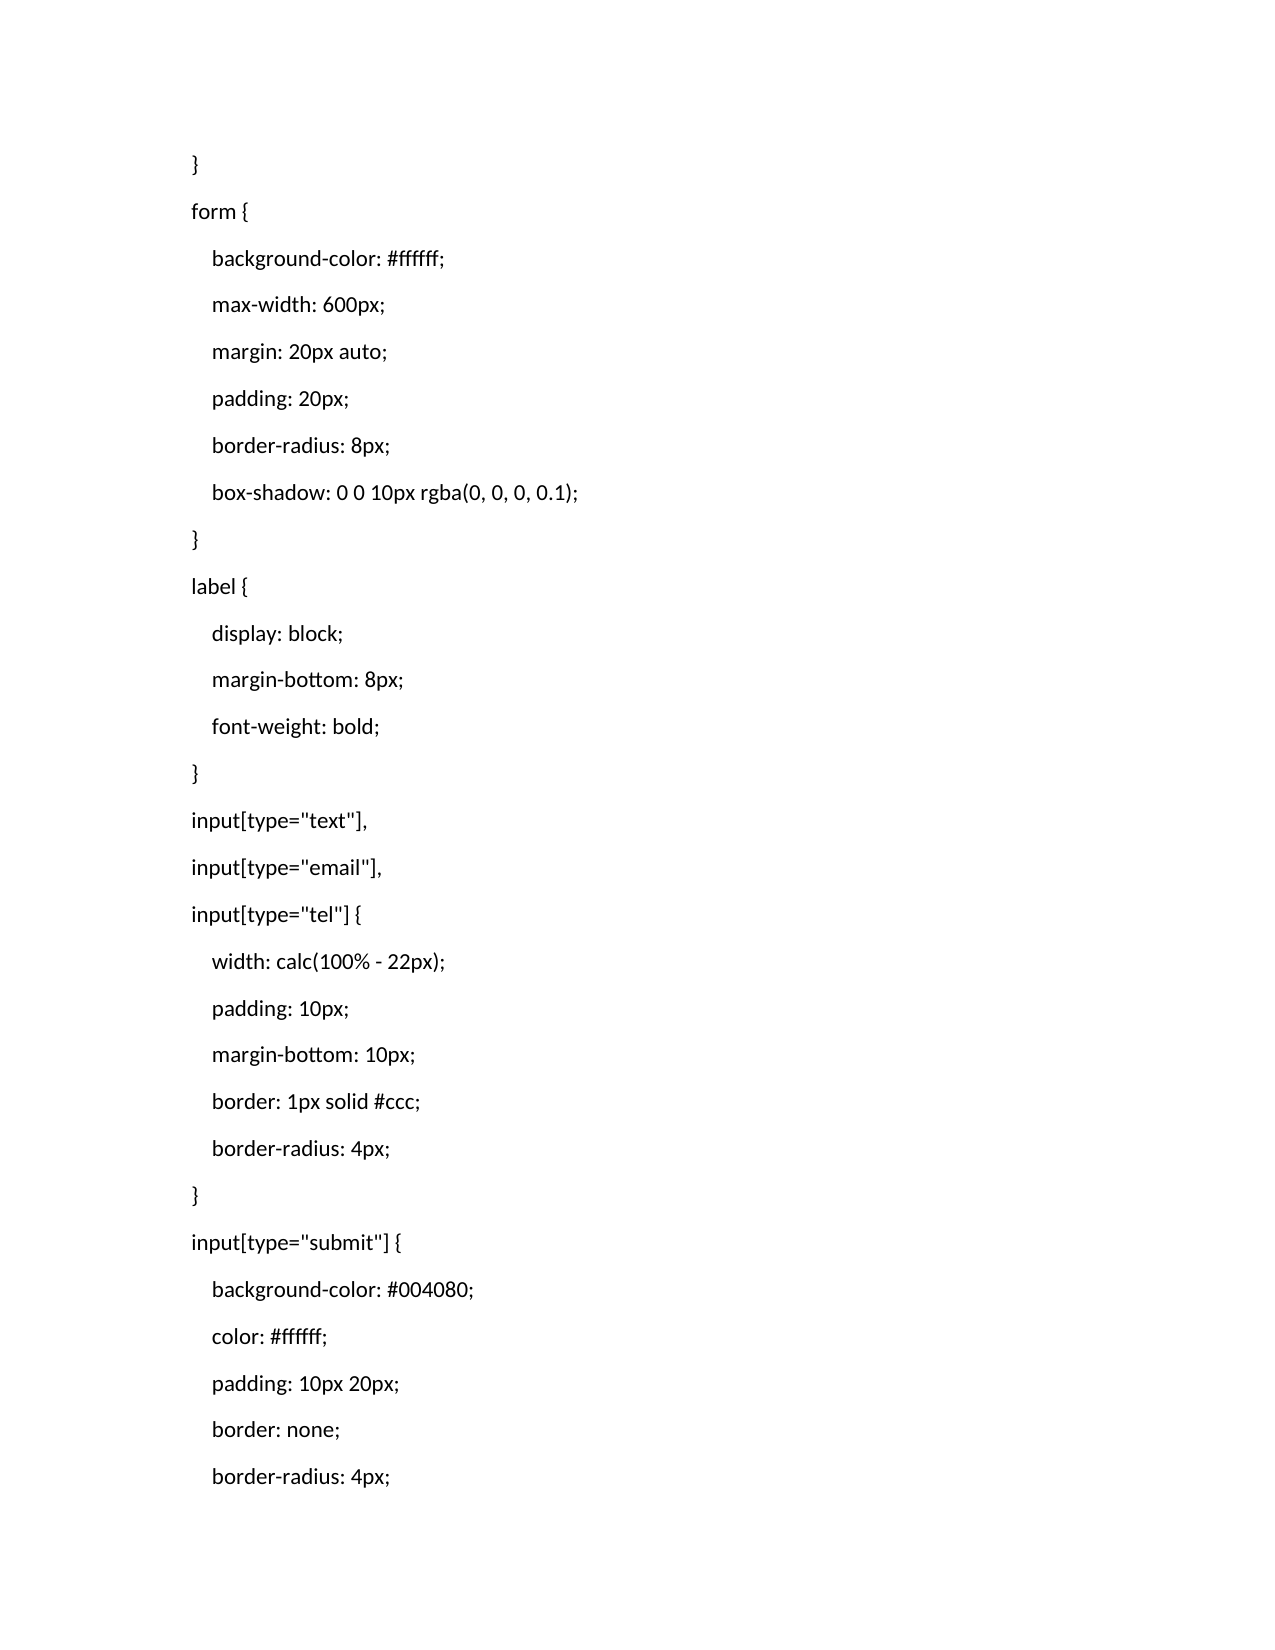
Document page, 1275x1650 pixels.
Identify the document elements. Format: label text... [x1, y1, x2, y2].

text input[type="tel"] { [150, 900, 1125, 928]
text margin-bottom: 8px; [150, 666, 1125, 694]
text border: 1px solid #ccc; [150, 1087, 1125, 1116]
text background-color: #ffffff; [150, 244, 1125, 272]
text max-width: 600px; [150, 291, 1125, 319]
text margin: 20px auto; [150, 337, 1125, 366]
text border-radius: 8px; [150, 431, 1125, 459]
text width: calc(100% - 22px); [150, 947, 1125, 975]
text box-shadow: 0 0 10px rgba(0, 0, 0, 0.1); [150, 478, 1125, 506]
text } [150, 525, 1125, 553]
text } [150, 150, 1125, 178]
text color: #ffffff; [150, 1322, 1125, 1350]
text } [150, 759, 1125, 787]
text border: none; [150, 1416, 1125, 1444]
text border-radius: 4px; [150, 1462, 1125, 1491]
text font-weight: bold; [150, 712, 1125, 741]
text input[type="text"], [150, 806, 1125, 834]
text input[type="submit"] { [150, 1228, 1125, 1256]
text input[type="email"], [150, 853, 1125, 881]
text padding: 10px; [150, 994, 1125, 1022]
text display: block; [150, 619, 1125, 647]
text } [150, 1181, 1125, 1209]
text padding: 10px 20px; [150, 1369, 1125, 1397]
text label { [150, 572, 1125, 600]
text padding: 20px; [150, 384, 1125, 412]
text form { [150, 197, 1125, 225]
text background-color: #004080; [150, 1275, 1125, 1303]
text margin-bottom: 10px; [150, 1041, 1125, 1069]
text border-radius: 4px; [150, 1134, 1125, 1162]
